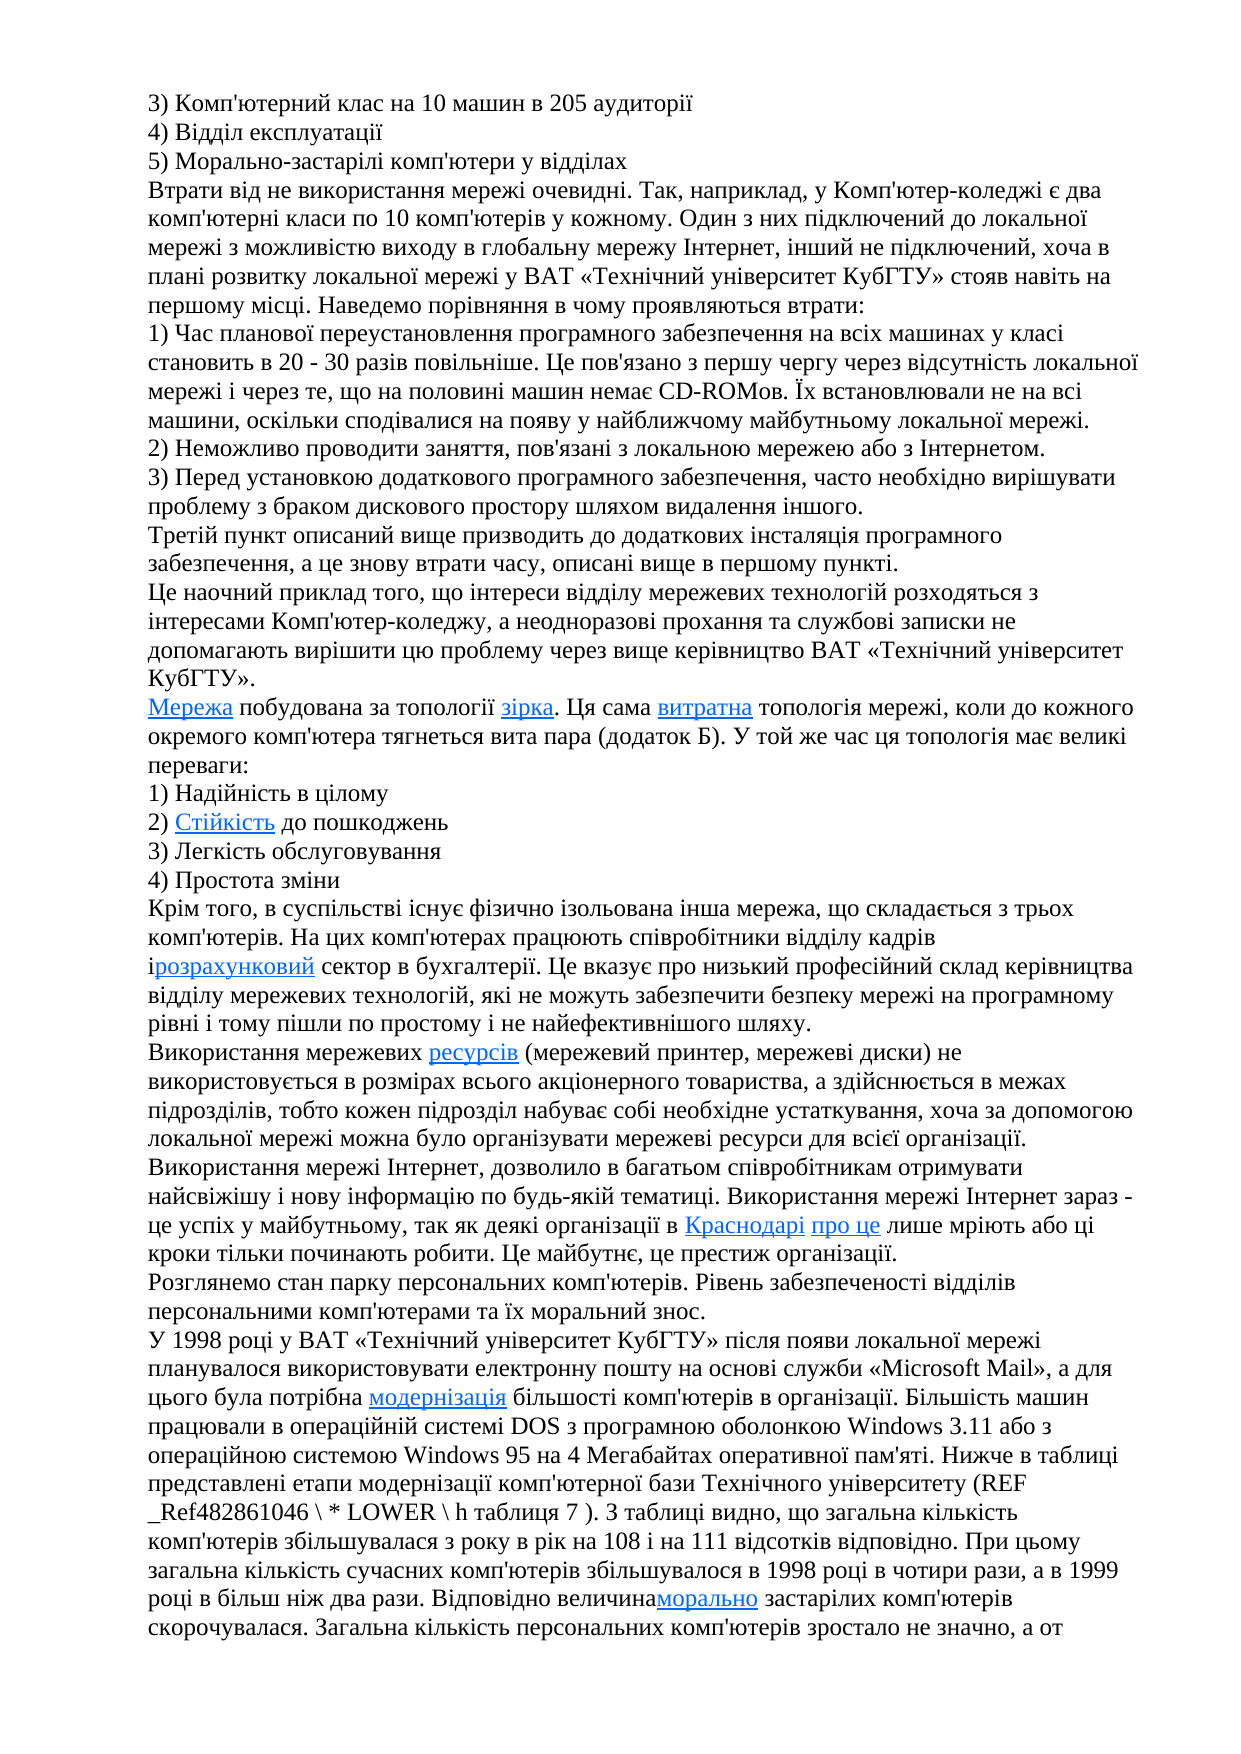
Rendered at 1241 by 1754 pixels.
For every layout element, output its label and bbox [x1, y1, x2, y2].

text [148, 88, 1152, 1641]
